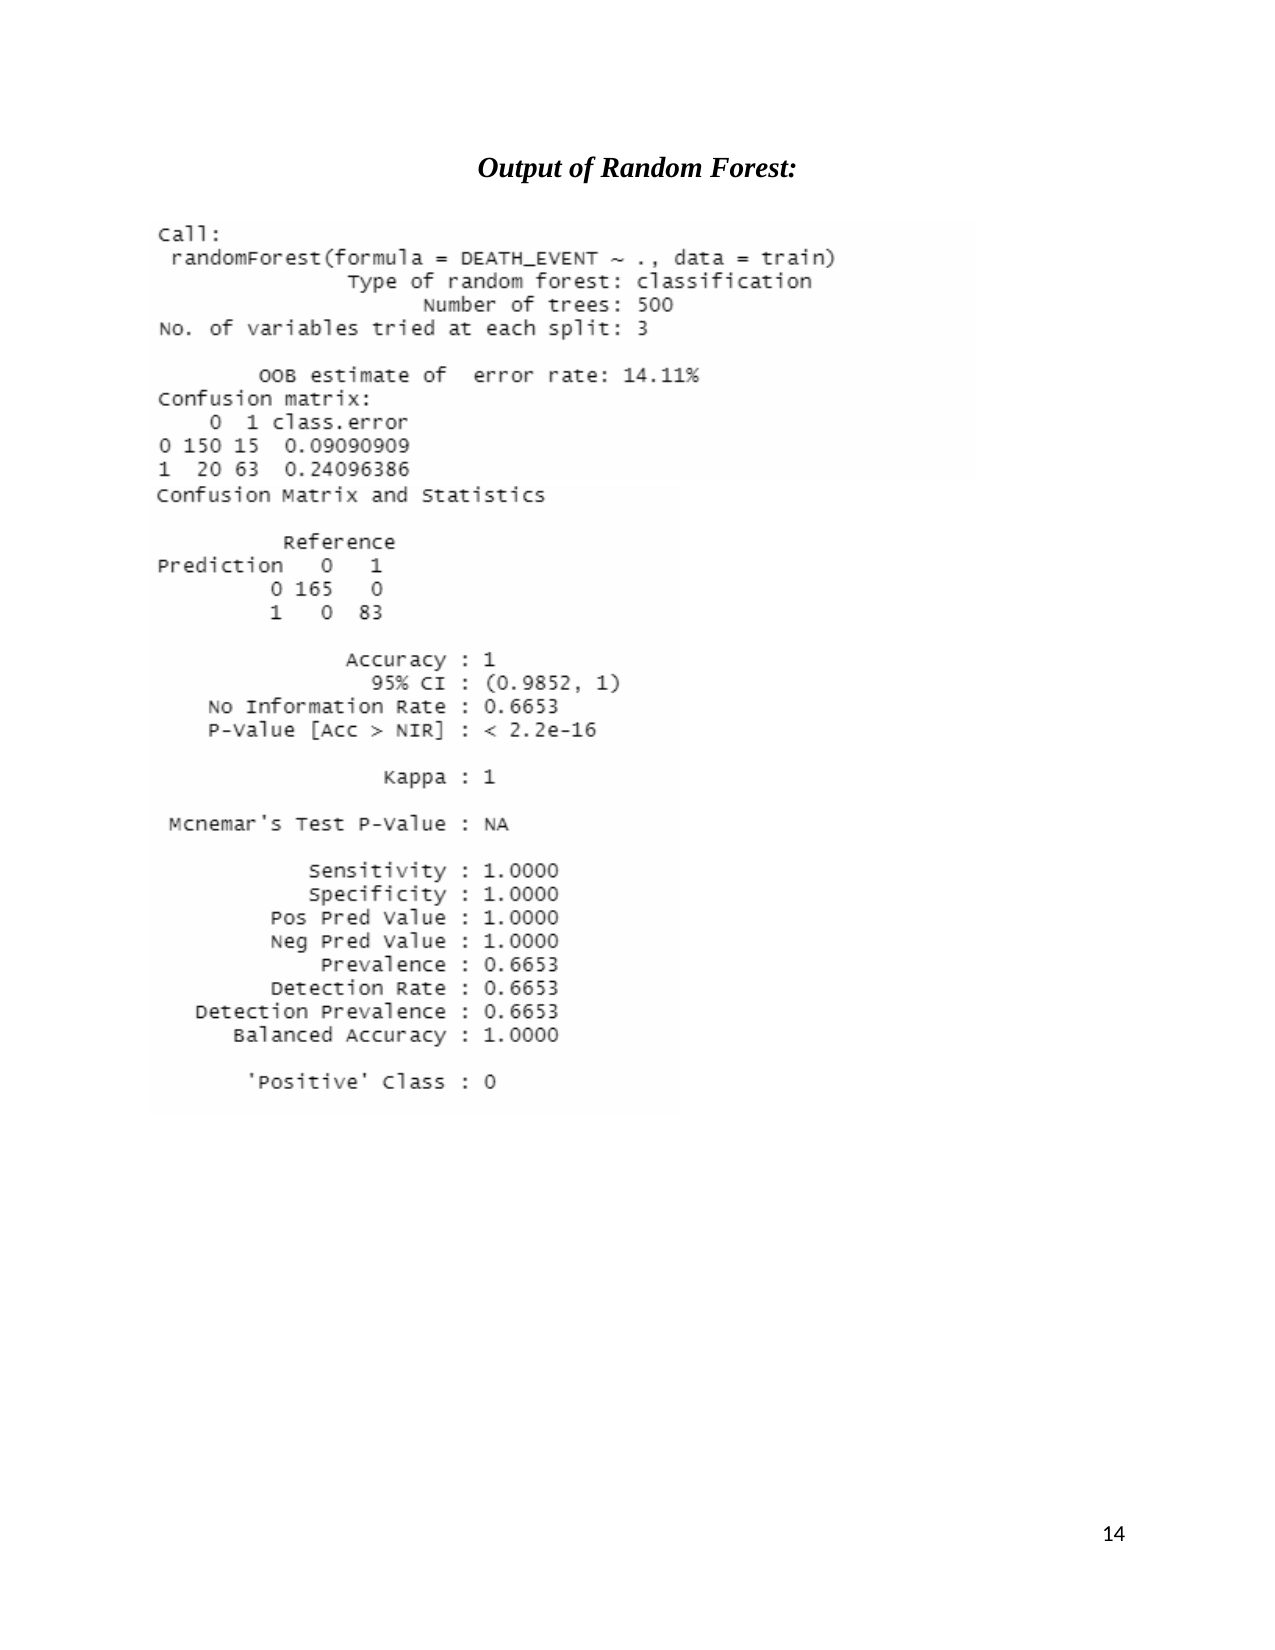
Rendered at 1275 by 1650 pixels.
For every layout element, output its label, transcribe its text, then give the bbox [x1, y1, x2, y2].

picture [150, 485, 680, 1114]
picture [150, 221, 977, 481]
text Output of Random Forest: [150, 150, 1125, 183]
